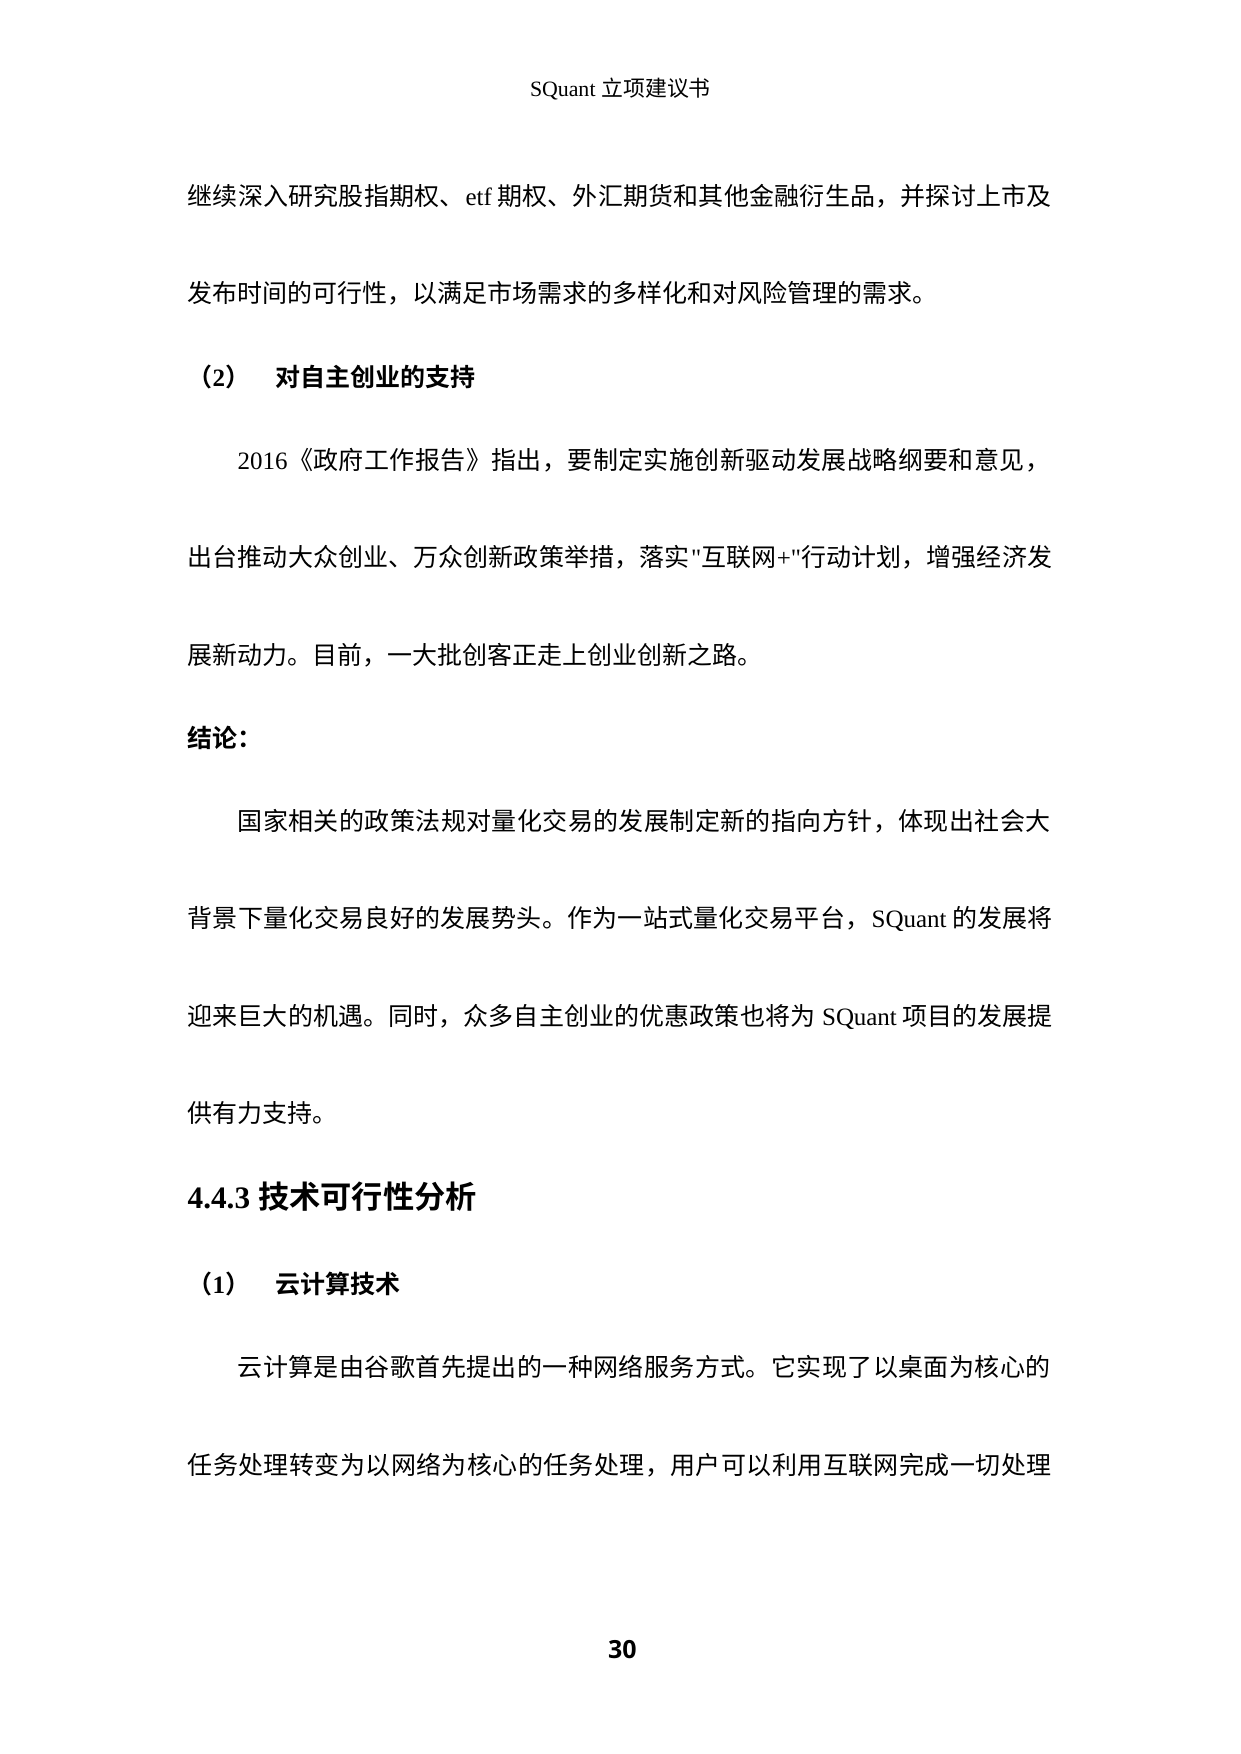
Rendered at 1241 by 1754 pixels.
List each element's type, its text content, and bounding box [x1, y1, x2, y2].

list 云计算技术 [187, 1250, 1053, 1315]
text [187, 1333, 1053, 1496]
subtitle 4.4.3 技术可行性分析 [187, 1163, 1053, 1228]
list 对自主创业的支持 [187, 343, 1053, 408]
text 国家相关的政策法规对量化交易的发展制定新的指向方针，体现出社会大背景下量化交易良好的发展势头。作为一站式量化交易平台，SQuant的发展将迎来巨大的机遇。同时，众多自主创业的优惠政策也将为SQuant项目的发展提供有力支持。 [187, 787, 1053, 1144]
text 结论： [187, 704, 1053, 769]
text 2016《政府工作报告》指出，要制定实施创新驱动发展战略纲要和意见，出台推动大众创业、万众创新政策举措，落实"互联网+"行动计划，增强经济发展新动力。目前，一大批创客正走上创业创新之路。 [187, 426, 1053, 686]
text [187, 162, 1053, 324]
